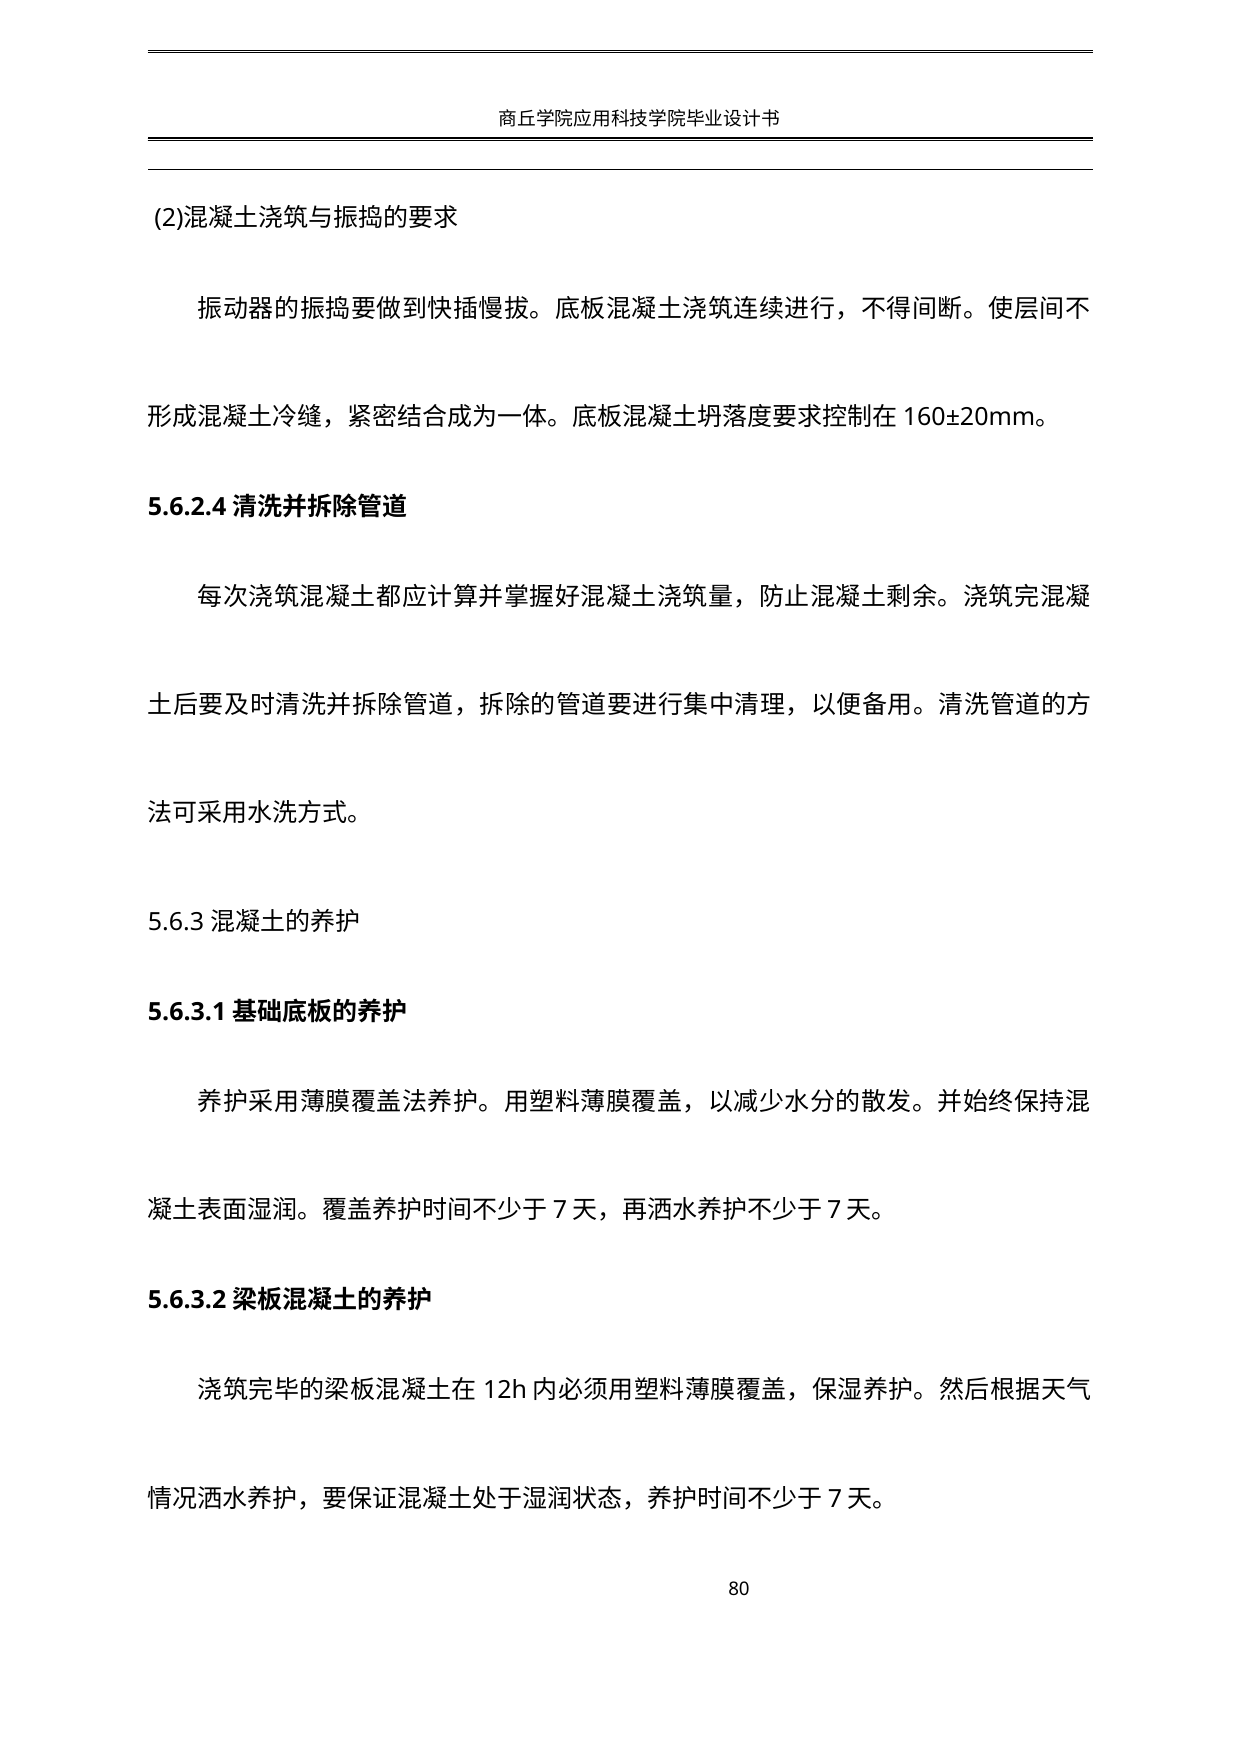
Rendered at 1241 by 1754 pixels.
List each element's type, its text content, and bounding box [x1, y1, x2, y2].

subtitle 5.6.3 混凝土的养护 [148, 883, 1093, 955]
text 养护采用薄膜覆盖法养护。用塑料薄膜覆盖，以减少水分的散发。并始终保持混凝土表面湿润。覆盖养护时间不少于7天，再洒水养护不少于7天。 [148, 1063, 1093, 1244]
text 5.6.3.1 基础底板的养护 [148, 973, 1093, 1045]
text 5.6.2.4 清洗并拆除管道 [148, 468, 1093, 541]
text (2)混凝土浇筑与振捣的要求 [148, 180, 1093, 252]
text 振动器的振捣要做到快插慢拔。底板混凝土浇筑连续进行，不得间断。使层间不形成混凝土冷缝，紧密结合成为一体。底板混凝土坍落度要求控制在160±20mm。 [148, 270, 1093, 450]
text 每次浇筑混凝土都应计算并掌握好混凝土浇筑量，防止混凝土剩余。浇筑完混凝土后要及时清洗并拆除管道，拆除的管道要进行集中清理，以便备用。清洗管道的方法可采用水洗方式。 [148, 559, 1093, 847]
text 5.6.3.2 梁板混凝土的养护 [148, 1262, 1093, 1334]
text 浇筑完毕的梁板混凝土在12h内必须用塑料薄膜覆盖，保湿养护。然后根据天气情况洒水养护，要保证混凝土处于湿润状态，养护时间不少于7天。 [148, 1352, 1093, 1532]
